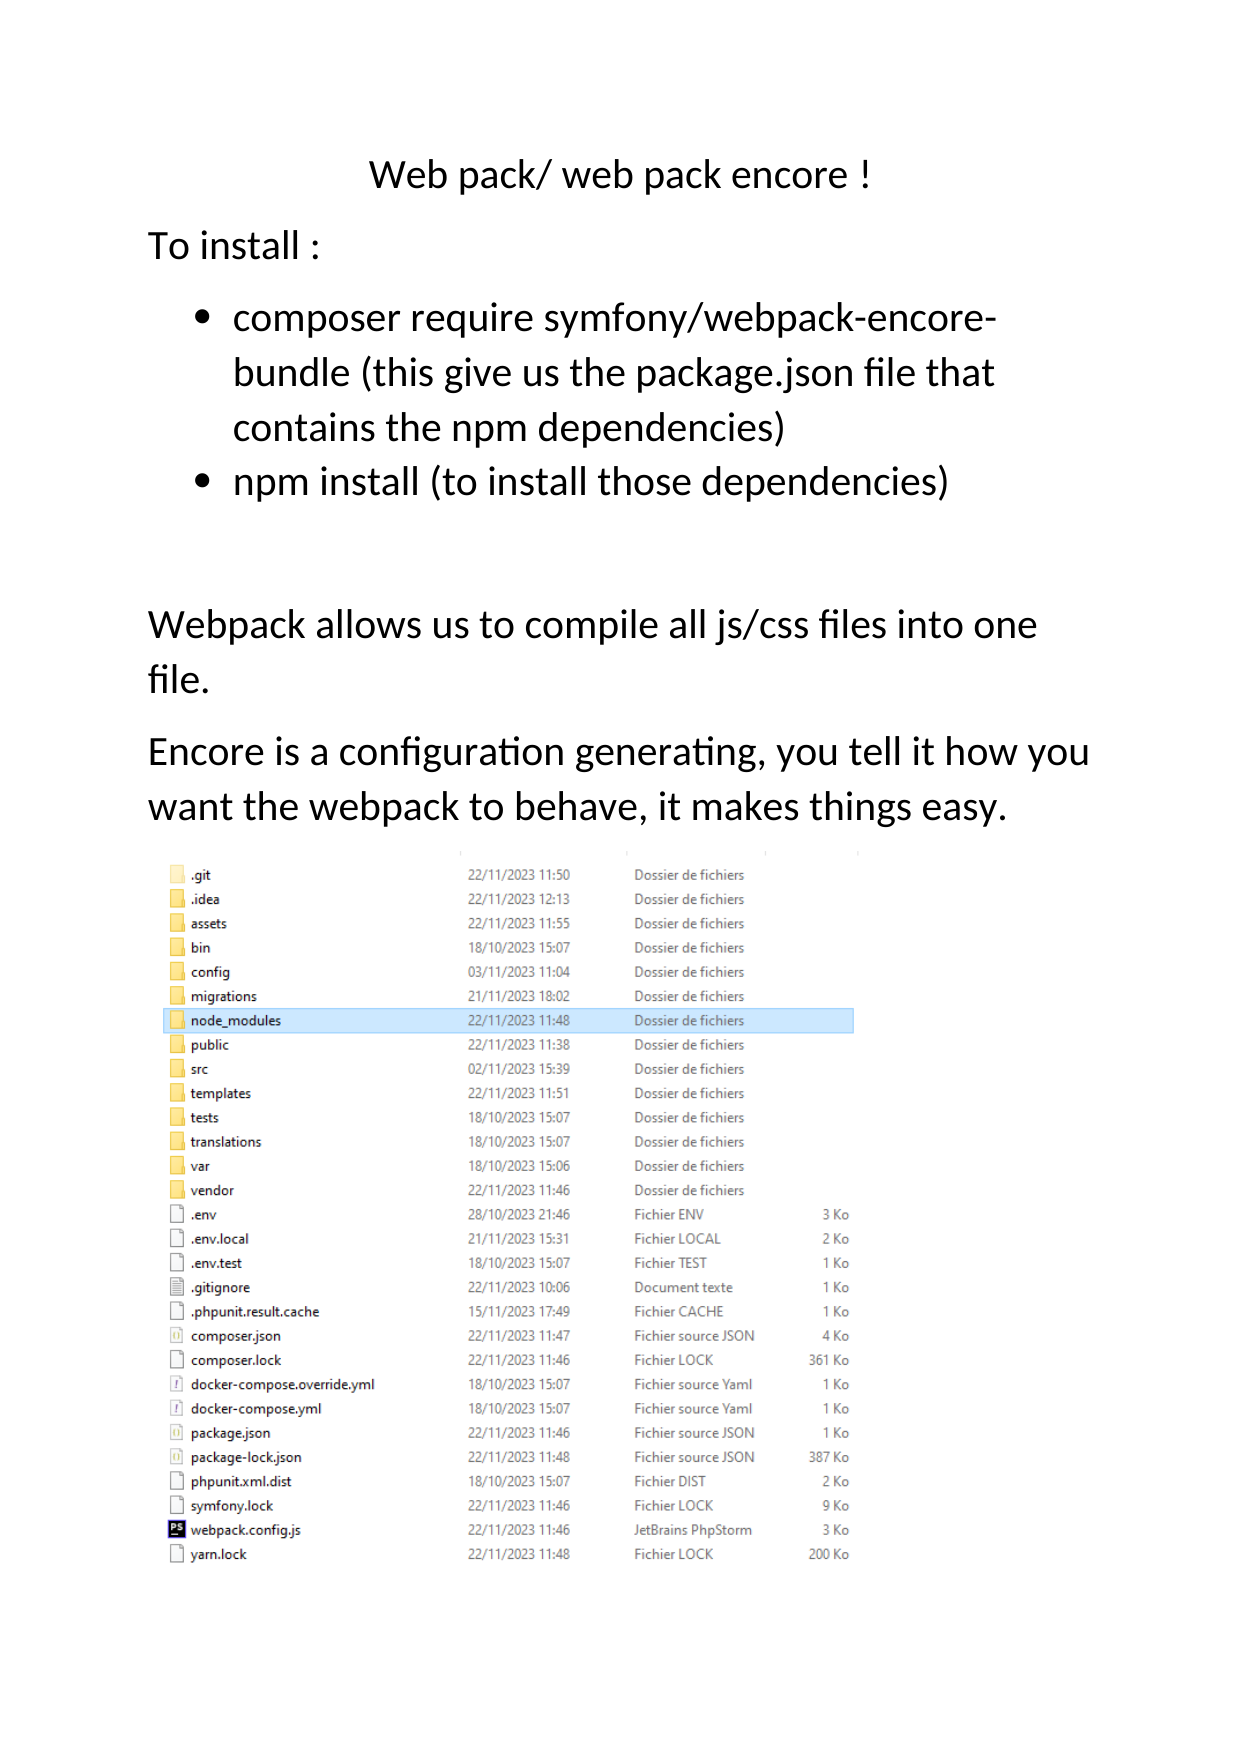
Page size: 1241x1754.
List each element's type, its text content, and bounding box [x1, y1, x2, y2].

list npm install (to install those dependencies) [195, 455, 1093, 506]
list composer require symfony/webpack-encore-bundle (this give us the package.json file that contains the npm dependencies) [195, 291, 1093, 451]
text Web pack/ web pack encore ! [148, 148, 1093, 198]
picture [147, 851, 1093, 1588]
text To install : [148, 219, 1093, 270]
text Encore is a configuration generating, you tell it how you want the webpack to behave, it makes things easy. [148, 725, 1093, 831]
text Webpack allows us to compile all js/css files into one file. [148, 598, 1093, 704]
